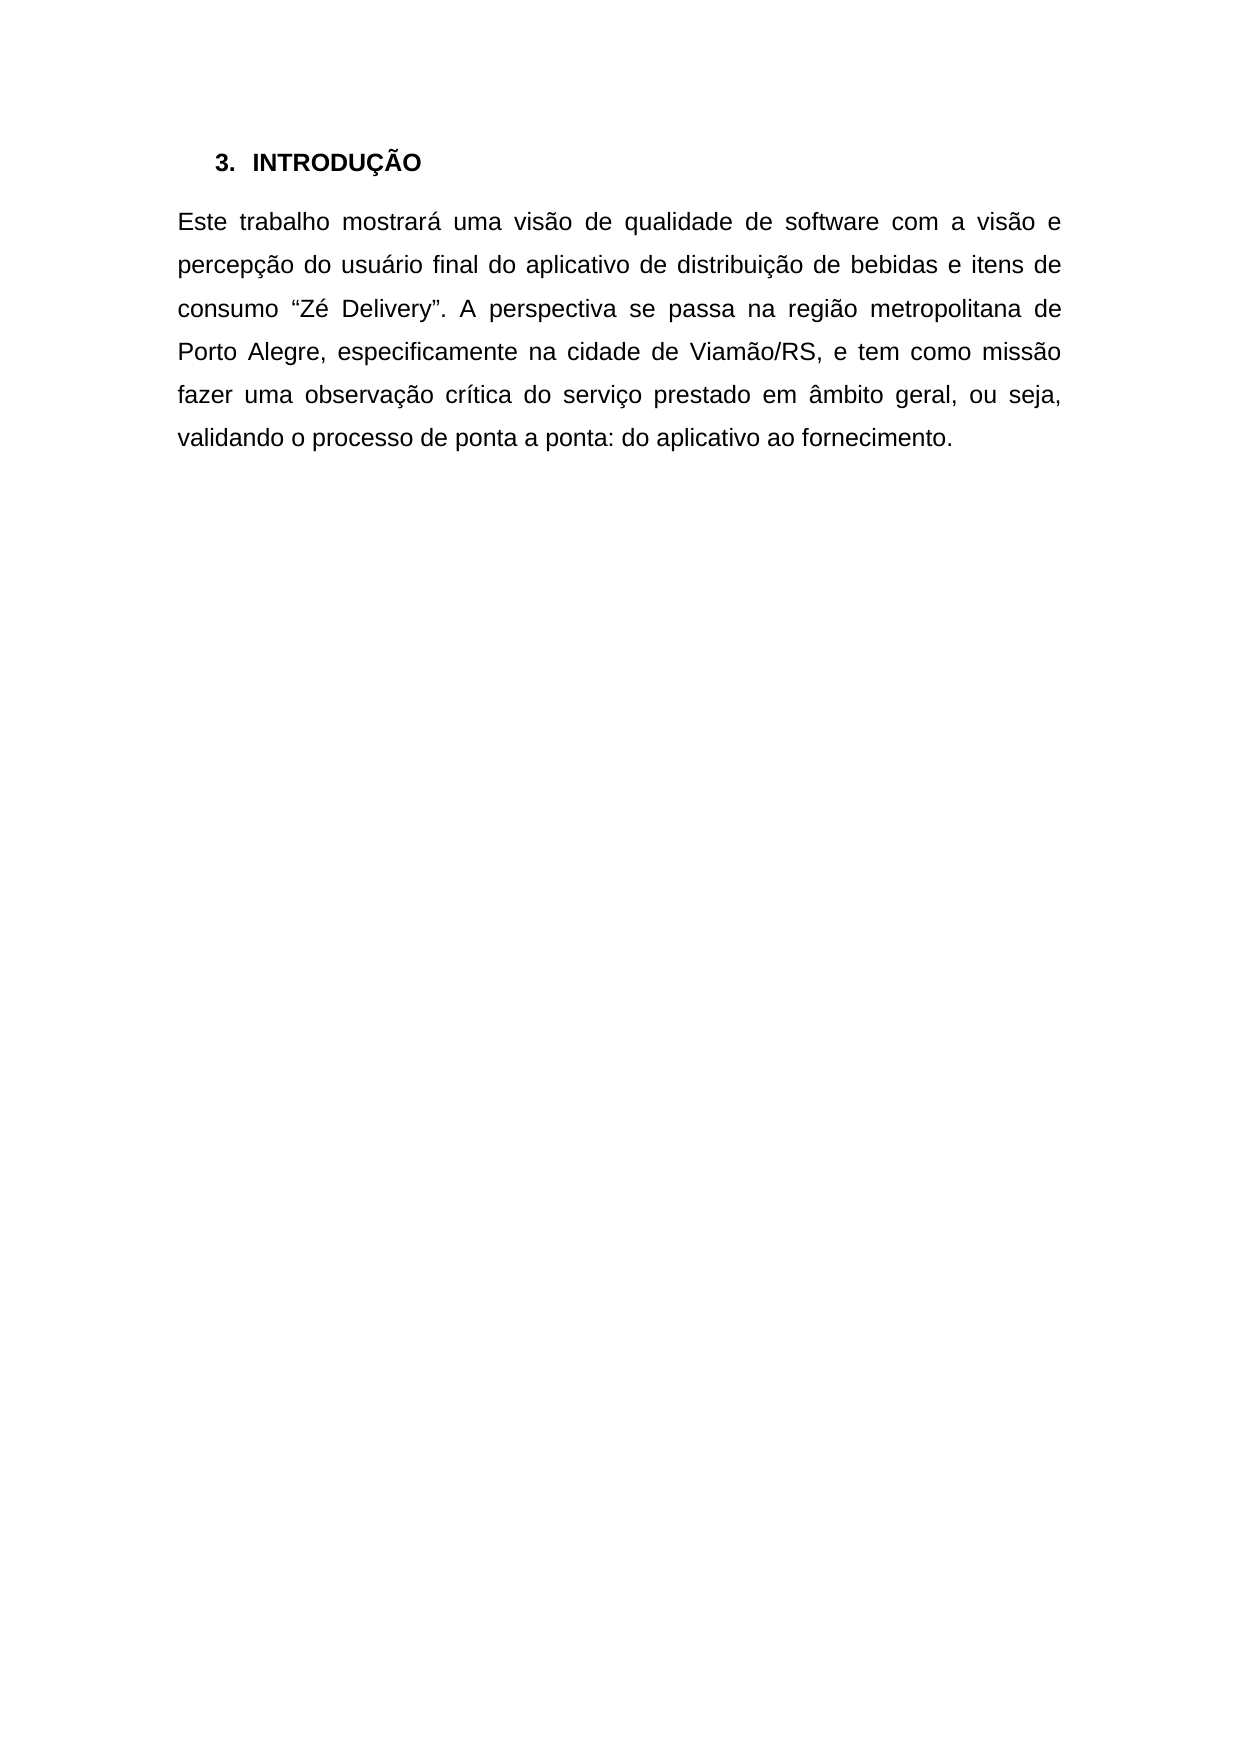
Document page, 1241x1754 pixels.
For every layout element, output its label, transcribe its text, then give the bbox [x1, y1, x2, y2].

subtitle INTRODUÇÃO [215, 148, 1063, 176]
text Este trabalho mostrará uma visão de qualidade de software com a visão e percepção do usuário final do aplicativo de distribuição de bebidas e itens de consumo “Zé Delivery”. A perspectiva se passa na região metropolitana de Porto Alegre, especificamente na cidade de Viamão/RS, e tem como missão fazer uma observação crítica do serviço prestado em âmbito geral, ou seja, validando o processo de ponta a ponta: do aplicativo ao fornecimento. [177, 207, 1063, 452]
